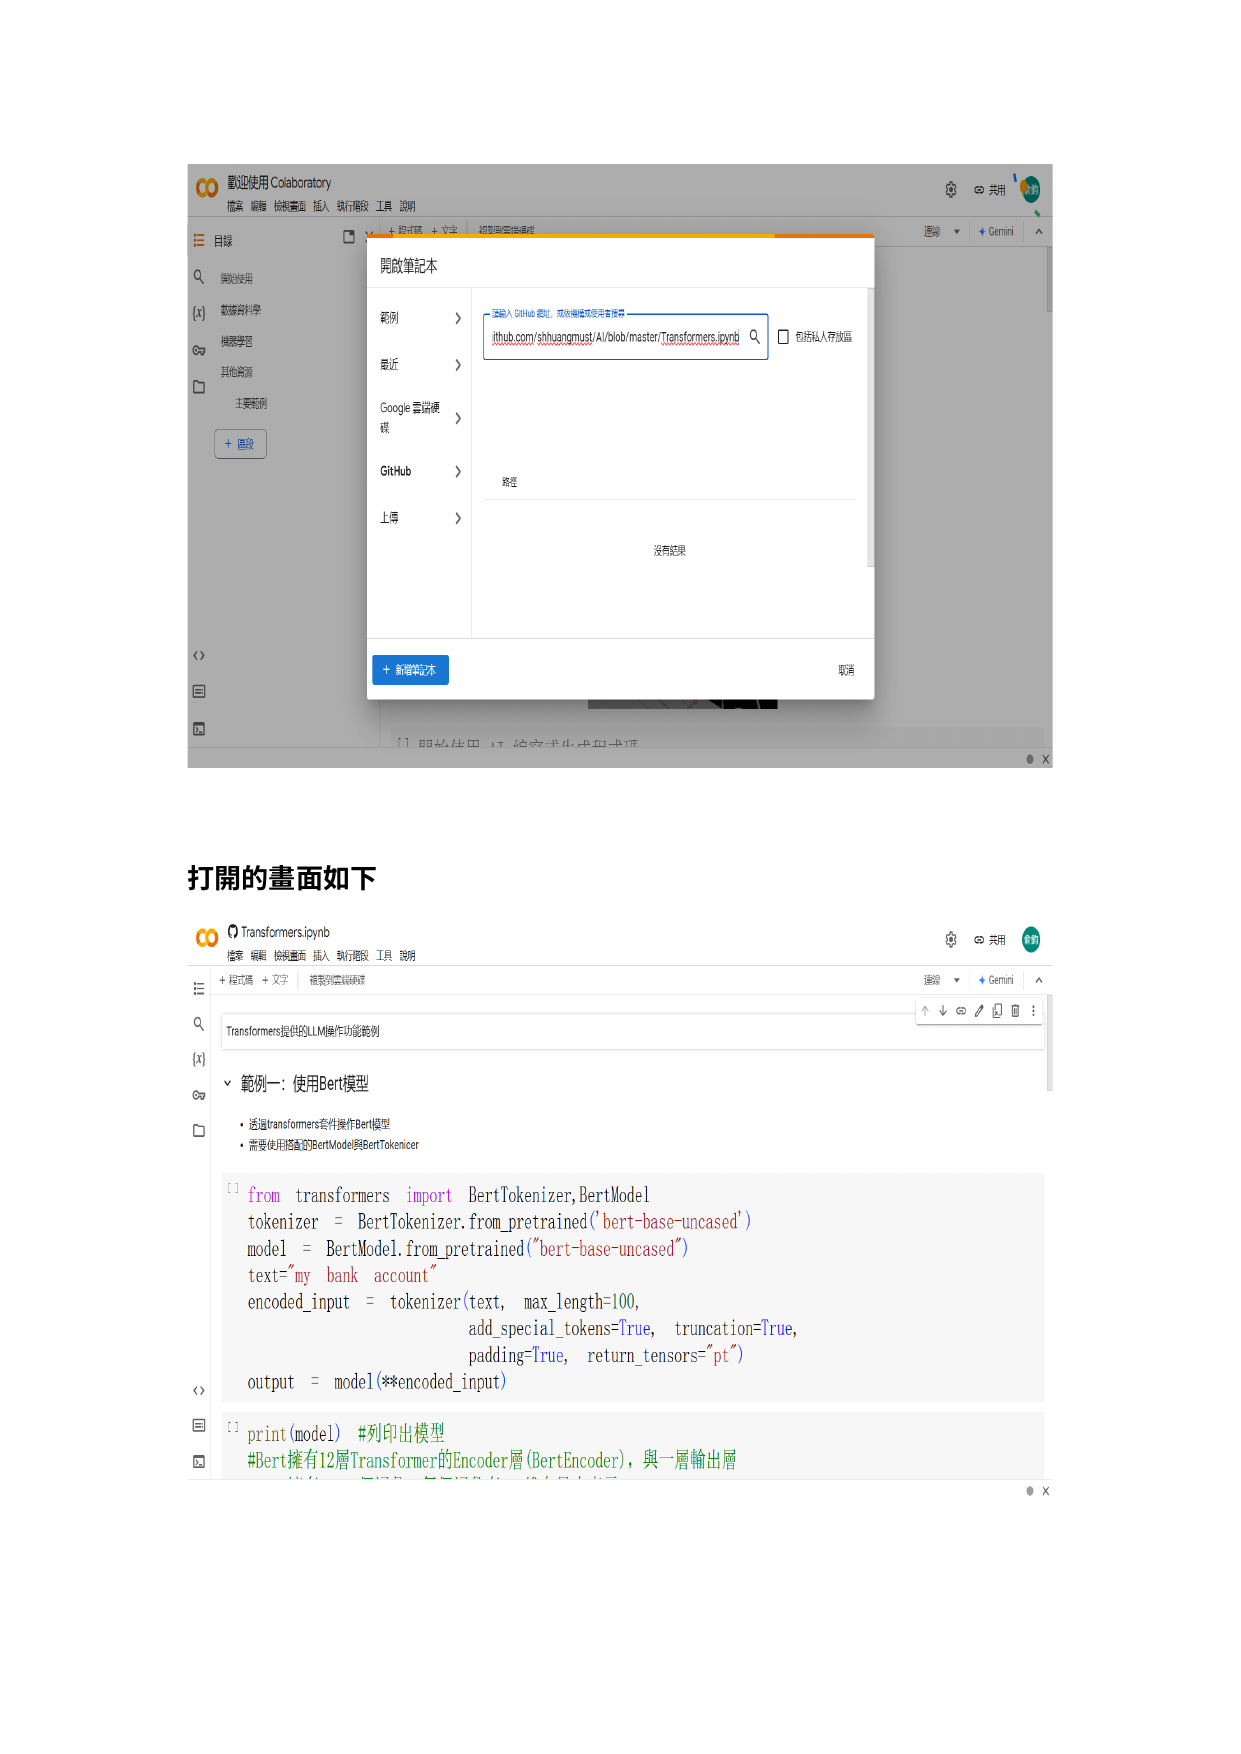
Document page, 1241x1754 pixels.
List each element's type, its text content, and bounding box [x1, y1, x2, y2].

text 打開的畫面如下 [187, 839, 1053, 914]
picture [187, 914, 1053, 1498]
picture [187, 164, 1053, 768]
